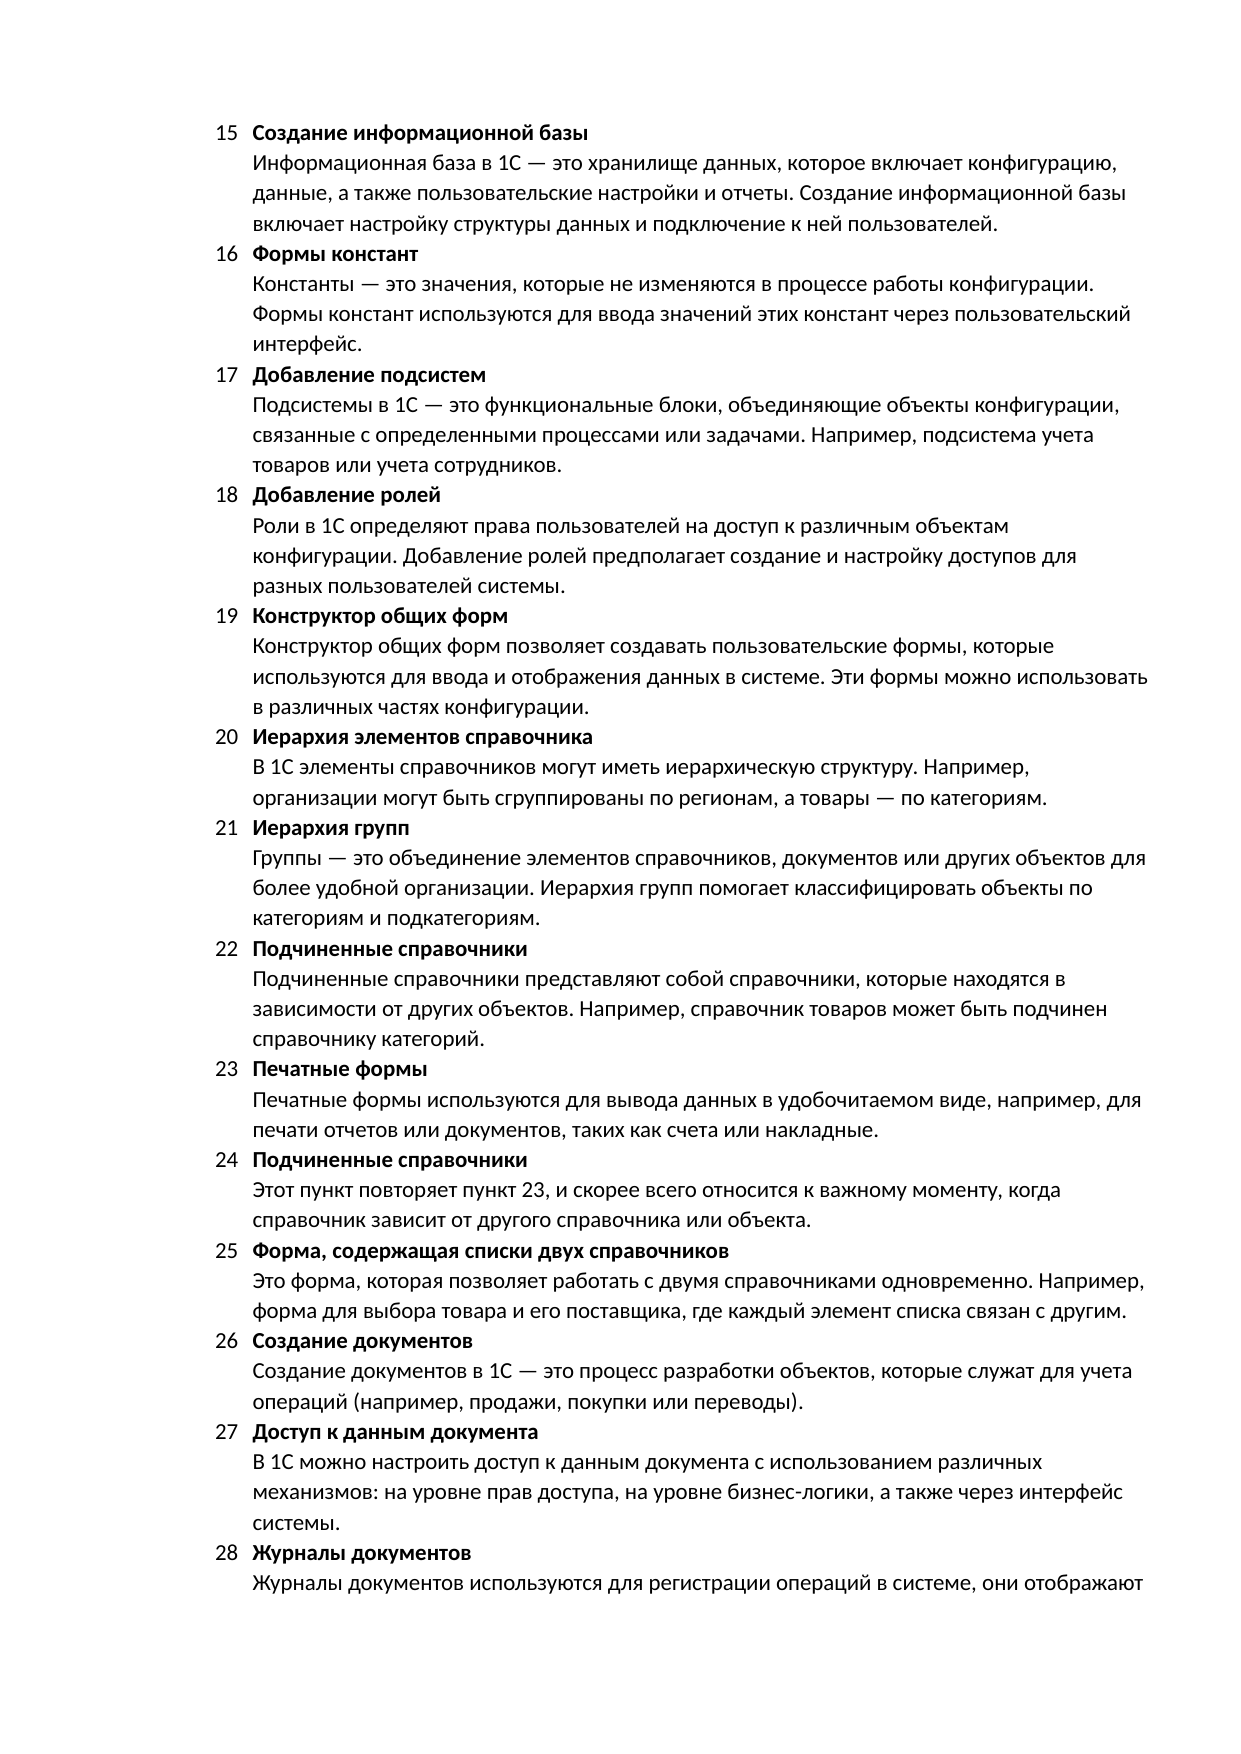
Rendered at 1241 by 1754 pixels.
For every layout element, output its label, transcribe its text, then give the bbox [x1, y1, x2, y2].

list Доступ к данным документа В 1С можно настроить доступ к данным документа с использованием различных механизмов: на уровне прав доступа, на уровне бизнес-логики, а также через интерфейс системы. [215, 1417, 1152, 1536]
list Иерархия элементов справочника В 1С элементы справочников могут иметь иерархическую структуру. Например, организации могут быть сгруппированы по регионам, а товары — по категориям. [215, 722, 1152, 811]
list Добавление подсистем Подсистемы в 1С — это функциональные блоки, объединяющие объекты конфигурации, связанные с определенными процессами или задачами. Например, подсистема учета товаров или учета сотрудников. [215, 360, 1152, 478]
list Конструктор общих форм Конструктор общих форм позволяет создавать пользовательские формы, которые используются для ввода и отображения данных в системе. Эти формы можно использовать в различных частях конфигурации. [215, 601, 1152, 720]
list Форма, содержащая списки двух справочников Это форма, которая позволяет работать с двумя справочниками одновременно. Например, форма для выбора товара и его поставщика, где каждый элемент списка связан с другим. [215, 1236, 1152, 1324]
list Добавление ролей Роли в 1С определяют права пользователей на доступ к различным объектам конфигурации. Добавление ролей предполагает создание и настройку доступов для разных пользователей системы. [215, 481, 1152, 599]
list Создание документов Создание документов в 1С — это процесс разработки объектов, которые служат для учета операций (например, продажи, покупки или переводы). [215, 1326, 1152, 1415]
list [215, 1538, 1152, 1596]
list Формы констант Константы — это значения, которые не изменяются в процессе работы конфигурации. Формы констант используются для ввода значений этих констант через пользовательский интерфейс. [215, 239, 1152, 358]
list Подчиненные справочники Этот пункт повторяет пункт 23, и скорее всего относится к важному моменту, когда справочник зависит от другого справочника или объекта. [215, 1145, 1152, 1234]
list Иерархия групп Группы — это объединение элементов справочников, документов или других объектов для более удобной организации. Иерархия групп помогает классифицировать объекты по категориям и подкатегориям. [215, 813, 1152, 932]
list Печатные формы Печатные формы используются для вывода данных в удобочитаемом виде, например, для печати отчетов или документов, таких как счета или накладные. [215, 1054, 1152, 1143]
list Создание информационной базы Информационная база в 1С — это хранилище данных, которое включает конфигурацию, данные, а также пользовательские настройки и отчеты. Создание информационной базы включает настройку структуры данных и подключение к ней пользователей. [215, 118, 1152, 237]
list Подчиненные справочники Подчиненные справочники представляют собой справочники, которые находятся в зависимости от других объектов. Например, справочник товаров может быть подчинен справочнику категорий. [215, 934, 1152, 1052]
